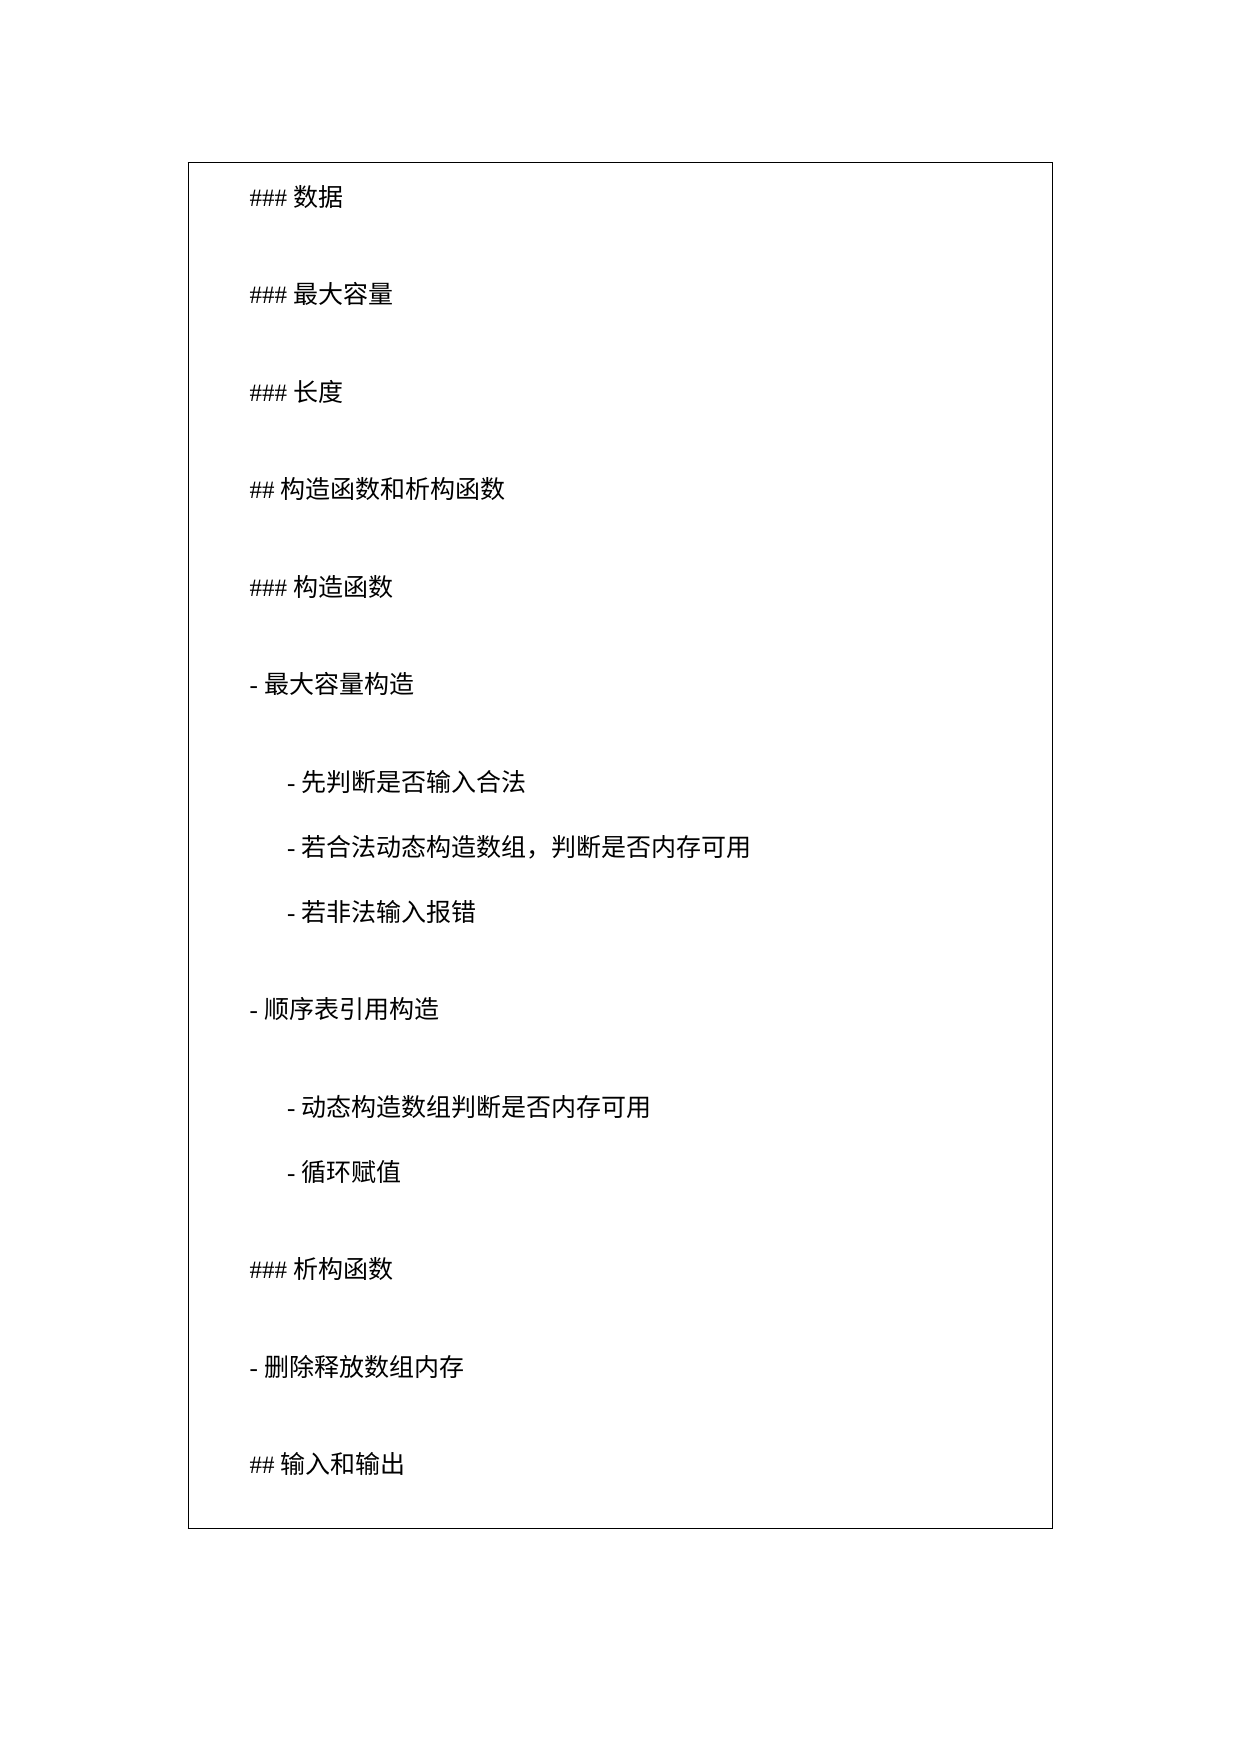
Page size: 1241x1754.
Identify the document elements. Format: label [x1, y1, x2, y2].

table_cell [189, 163, 1052, 1528]
